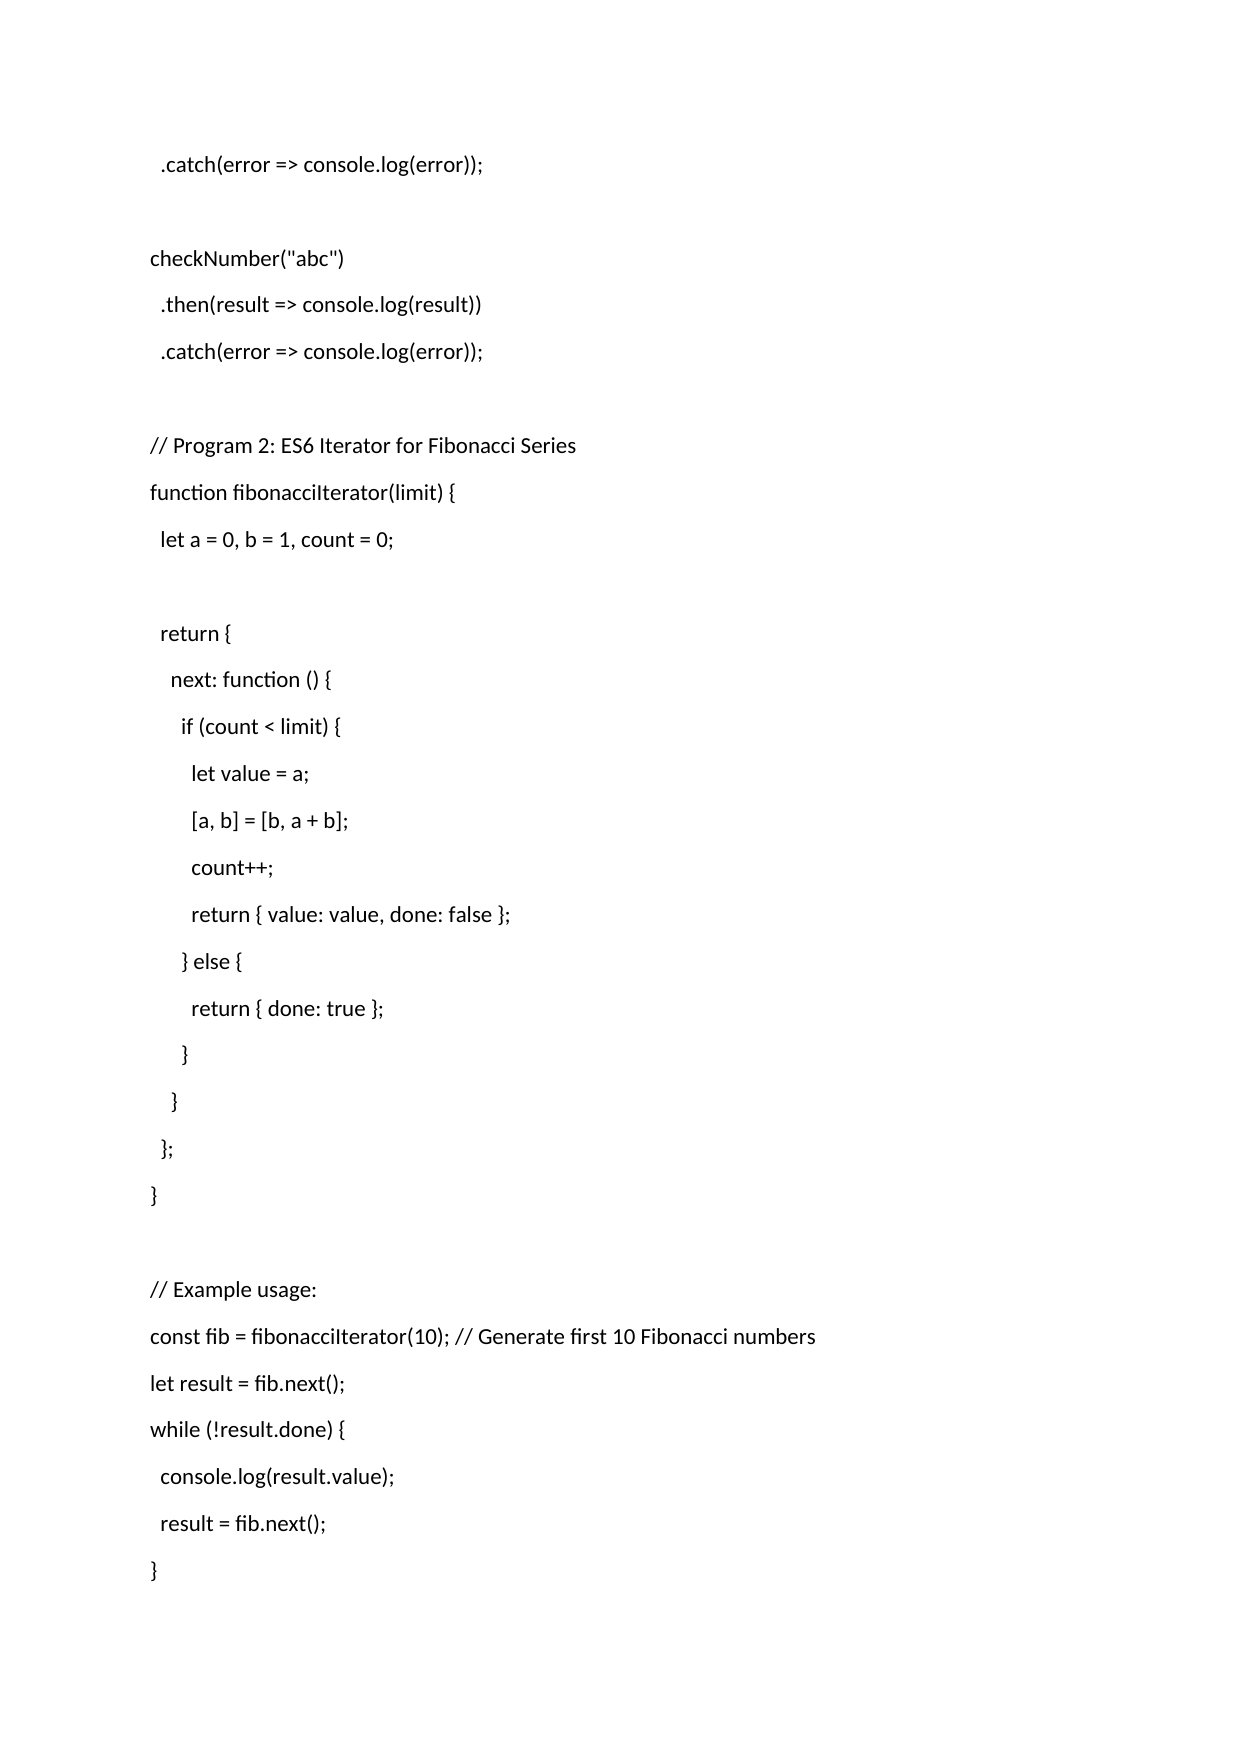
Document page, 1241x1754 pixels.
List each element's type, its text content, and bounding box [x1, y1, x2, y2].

text }; [150, 1134, 1090, 1162]
text result = fib.next(); [150, 1509, 1090, 1537]
text return { [150, 619, 1090, 647]
text } else { [150, 947, 1090, 975]
text if (count < limit) { [150, 712, 1090, 741]
text return { value: value, done: false }; [150, 900, 1090, 928]
text .then(result => console.log(result)) [150, 291, 1090, 319]
text // Example usage: [150, 1275, 1090, 1303]
text [a, b] = [b, a + b]; [150, 806, 1090, 834]
text } [150, 1181, 1090, 1209]
text return { done: true }; [150, 994, 1090, 1022]
text function fibonacciIterator(limit) { [150, 478, 1090, 506]
text // Program 2: ES6 Iterator for Fibonacci Series [150, 431, 1090, 459]
text count++; [150, 853, 1090, 881]
text } [150, 1087, 1090, 1116]
text let result = fib.next(); [150, 1369, 1090, 1397]
text let a = 0, b = 1, count = 0; [150, 525, 1090, 553]
text console.log(result.value); [150, 1462, 1090, 1491]
text .catch(error => console.log(error)); [150, 337, 1090, 366]
text } [150, 1556, 1090, 1584]
text next: function () { [150, 666, 1090, 694]
text let value = a; [150, 759, 1090, 787]
text while (!result.done) { [150, 1416, 1090, 1444]
text const fib = fibonacciIterator(10); // Generate first 10 Fibonacci numbers [150, 1322, 1090, 1350]
text .catch(error => console.log(error)); [150, 150, 1090, 178]
text } [150, 1041, 1090, 1069]
text checkNumber("abc") [150, 244, 1090, 272]
